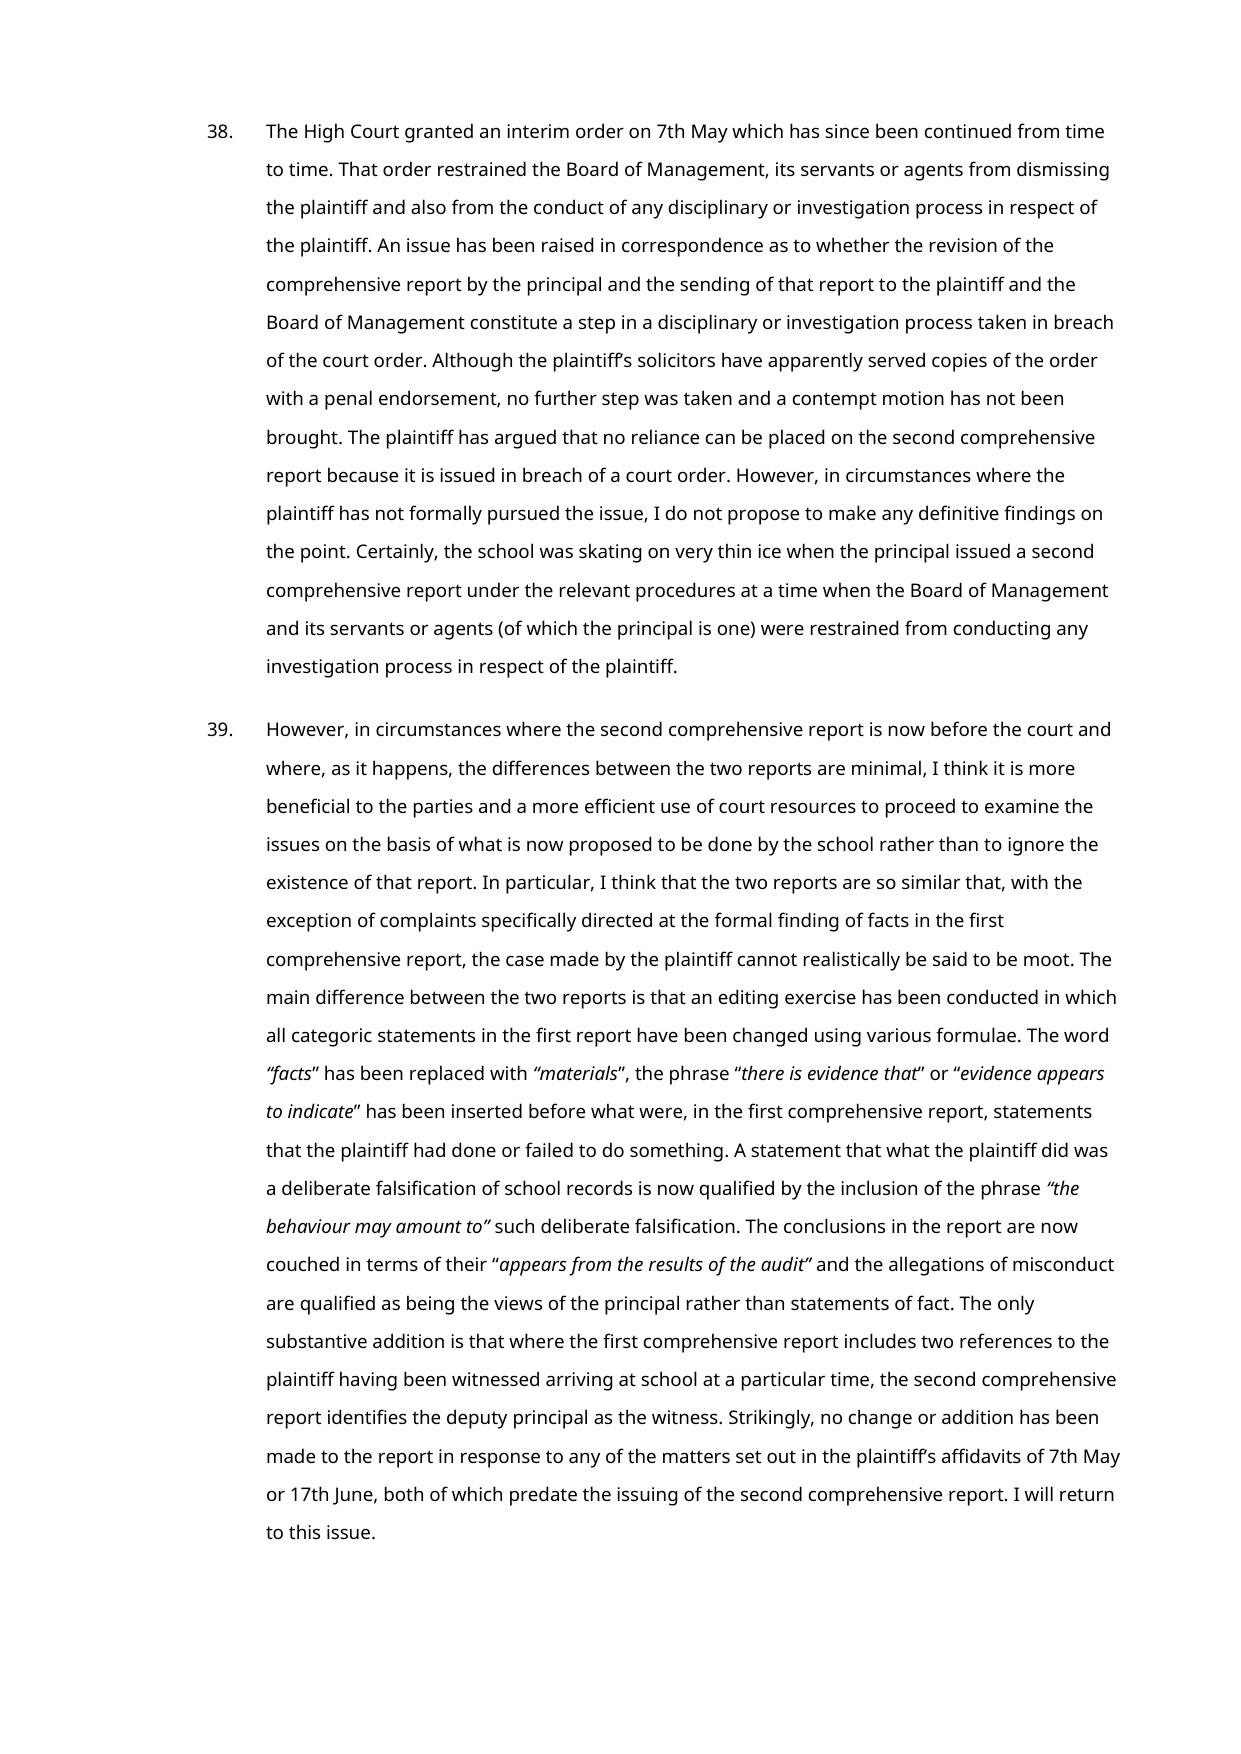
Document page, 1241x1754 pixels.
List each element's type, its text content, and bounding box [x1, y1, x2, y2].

text 38. The High Court granted an interim order on 7th May which has since been continued from time to time. That order restrained the Board of Management, its servants or agents from dismissing the plaintiff and also from the conduct of any disciplinary or investigation process in respect of the plaintiff. An issue has been raised in correspondence as to whether the revision of the comprehensive report by the principal and the sending of that report to the plaintiff and the Board of Management constitute a step in a disciplinary or investigation process taken in breach of the court order. Although the plaintiff’s solicitors have apparently served copies of the order with a penal endorsement, no further step was taken and a contempt motion has not been brought. The plaintiff has argued that no reliance can be placed on the second comprehensive report because it is issued in breach of a court order. However, in circumstances where the plaintiff has not formally pursued the issue, I do not propose to make any definitive findings on the point. Certainly, the school was skating on very thin ice when the principal issued a second comprehensive report under the relevant procedures at a time when the Board of Management and its servants or agents (of which the principal is one) were restrained from conducting any investigation process in respect of the plaintiff. [207, 118, 1122, 679]
text 39. However, in circumstances where the second comprehensive report is now before the court and where, as it happens, the differences between the two reports are minimal, I think it is more beneficial to the parties and a more efficient use of court resources to proceed to examine the issues on the basis of what is now proposed to be done by the school rather than to ignore the existence of that report. In particular, I think that the two reports are so similar that, with the exception of complaints specifically directed at the formal finding of facts in the first comprehensive report, the case made by the plaintiff cannot realistically be said to be moot. The main difference between the two reports is that an editing exercise has been conducted in which all categoric statements in the first report have been changed using various formulae. The word “facts” has been replaced with “materials”, the phrase “there is evidence that” or “evidence appears to indicate” has been inserted before what were, in the first comprehensive report, statements that the plaintiff had done or failed to do something. A statement that what the plaintiff did was a deliberate falsification of school records is now qualified by the inclusion of the phrase “the behaviour may amount to” such deliberate falsification. The conclusions in the report are now couched in terms of their “appears from the results of the audit” and the allegations of misconduct are qualified as being the views of the principal rather than statements of fact. The only substantive addition is that where the first comprehensive report includes two references to the plaintiff having been witnessed arriving at school at a particular time, the second comprehensive report identifies the deputy principal as the witness. Strikingly, no change or addition has been made to the report in response to any of the matters set out in the plaintiff’s affidavits of 7th May or 17th June, both of which predate the issuing of the second comprehensive report. I will return to this issue. [207, 717, 1122, 1545]
